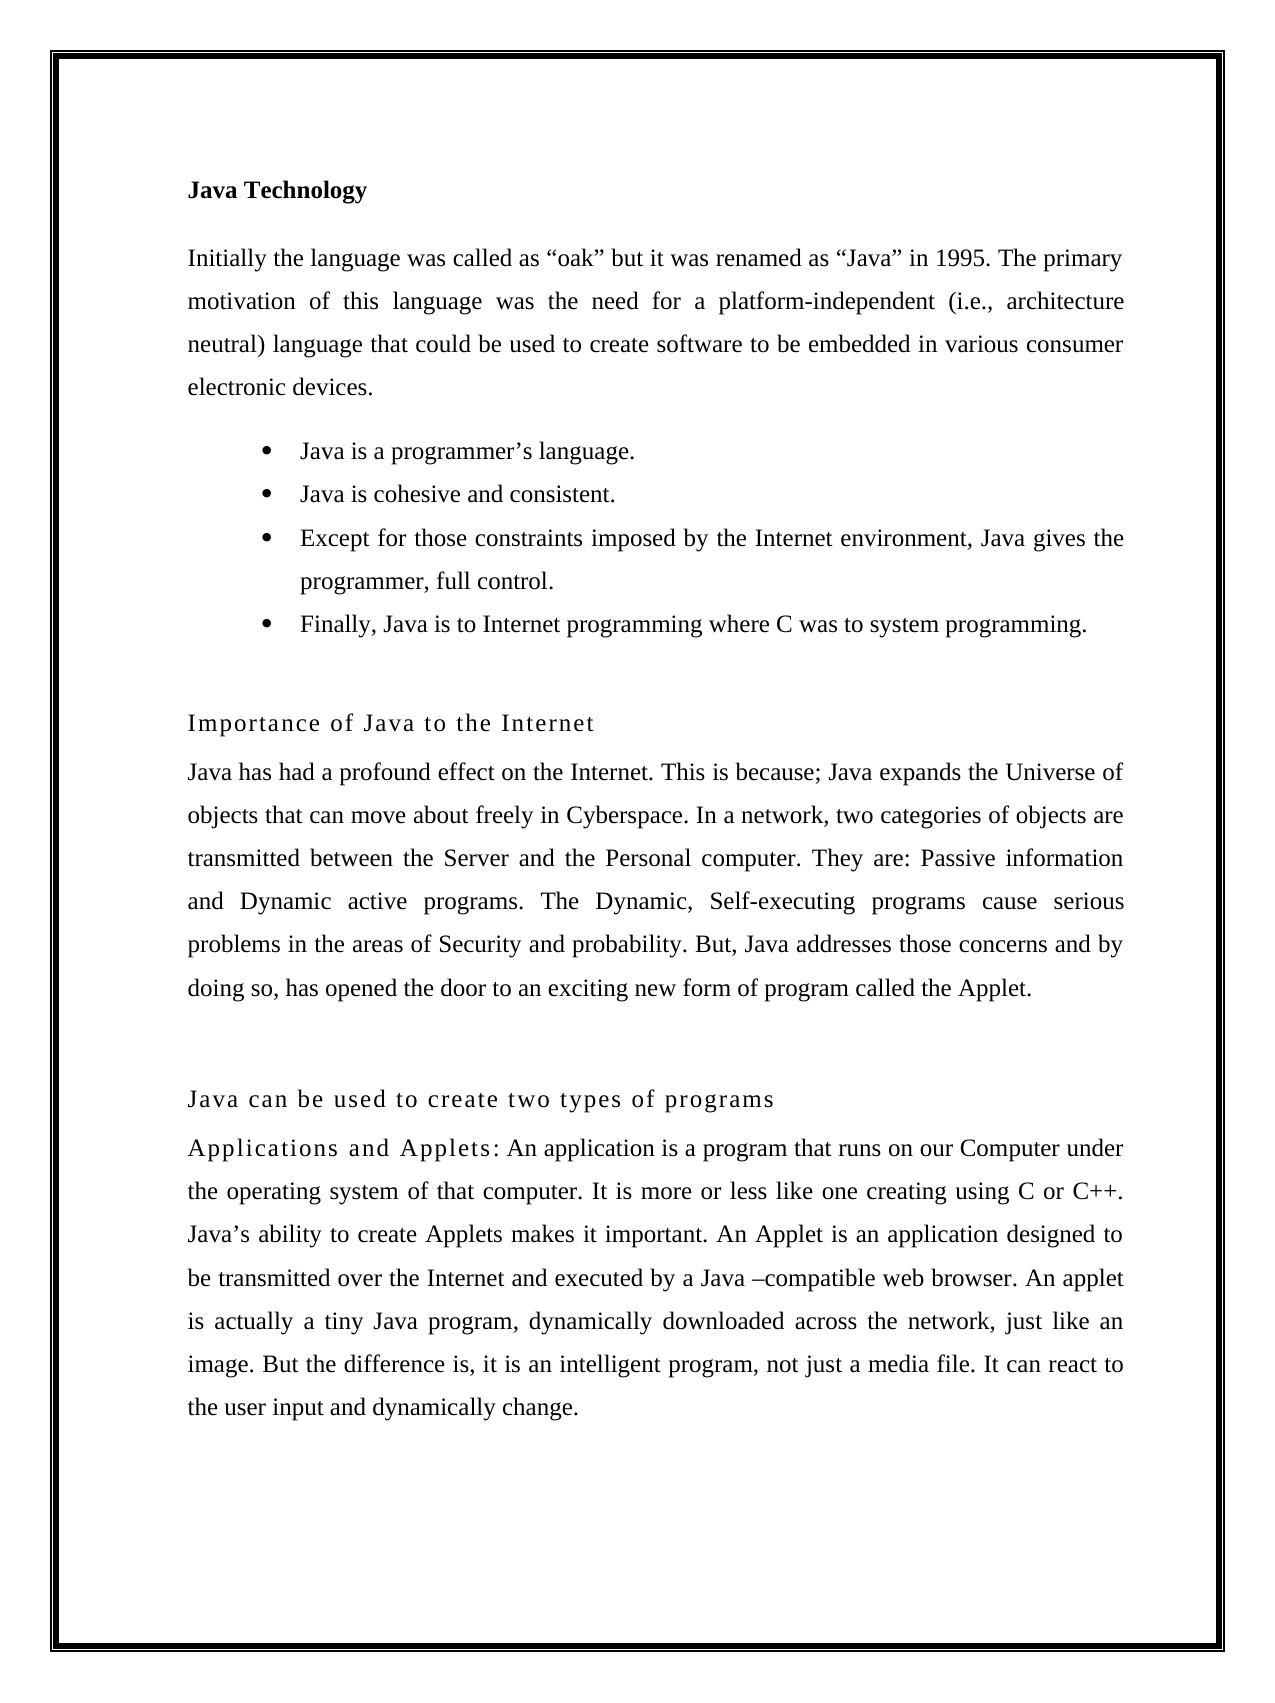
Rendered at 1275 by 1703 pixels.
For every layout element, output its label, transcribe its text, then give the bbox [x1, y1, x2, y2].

text Java Technology [187, 175, 1125, 204]
list Except for those constraints imposed by the Internet environment, Java gives the programmer, full control. [262, 523, 1125, 594]
list Finally, Java is to Internet programming where C was to system programming. [262, 609, 1125, 638]
list Java is cohesive and consistent. [262, 479, 1125, 508]
list Java is a programmer’s language. [262, 436, 1125, 465]
subtitle Java can be used to create two types of programs [187, 1084, 1125, 1113]
text Java has had a profound effect on the Internet. This is because; Java expands the Universe of objects that can move about freely in Cyberspace. In a network, two categories of objects are transmitted between the Server and the Personal computer. They are: Passive information and Dynamic active programs. The Dynamic, Self-executing programs cause serious problems in the areas of Security and probability. But, Java addresses those concerns and by doing so, has opened the door to an exciting new form of program called the Applet. [187, 757, 1125, 1001]
subtitle Importance of Java to the Internet [187, 708, 1125, 736]
text Applications and Applets: An application is a program that runs on our Computer under the operating system of that computer. It is more or less like one creating using C or C++. Java’s ability to create Applets makes it important. An Applet is an application designed to be transmitted over the Internet and executed by a Java –compatible web browser. An applet is actually a tiny Java program, dynamically downloaded across the network, just like an image. But the difference is, it is an intelligent program, not just a media file. It can react to the user input and dynamically change. [187, 1133, 1125, 1421]
text Initially the language was called as “oak” but it was renamed as “Java” in 1995. The primary motivation of this language was the need for a platform-independent (i.e., architecture neutral) language that could be used to create software to be embedded in various consumer electronic devices. [187, 243, 1125, 401]
